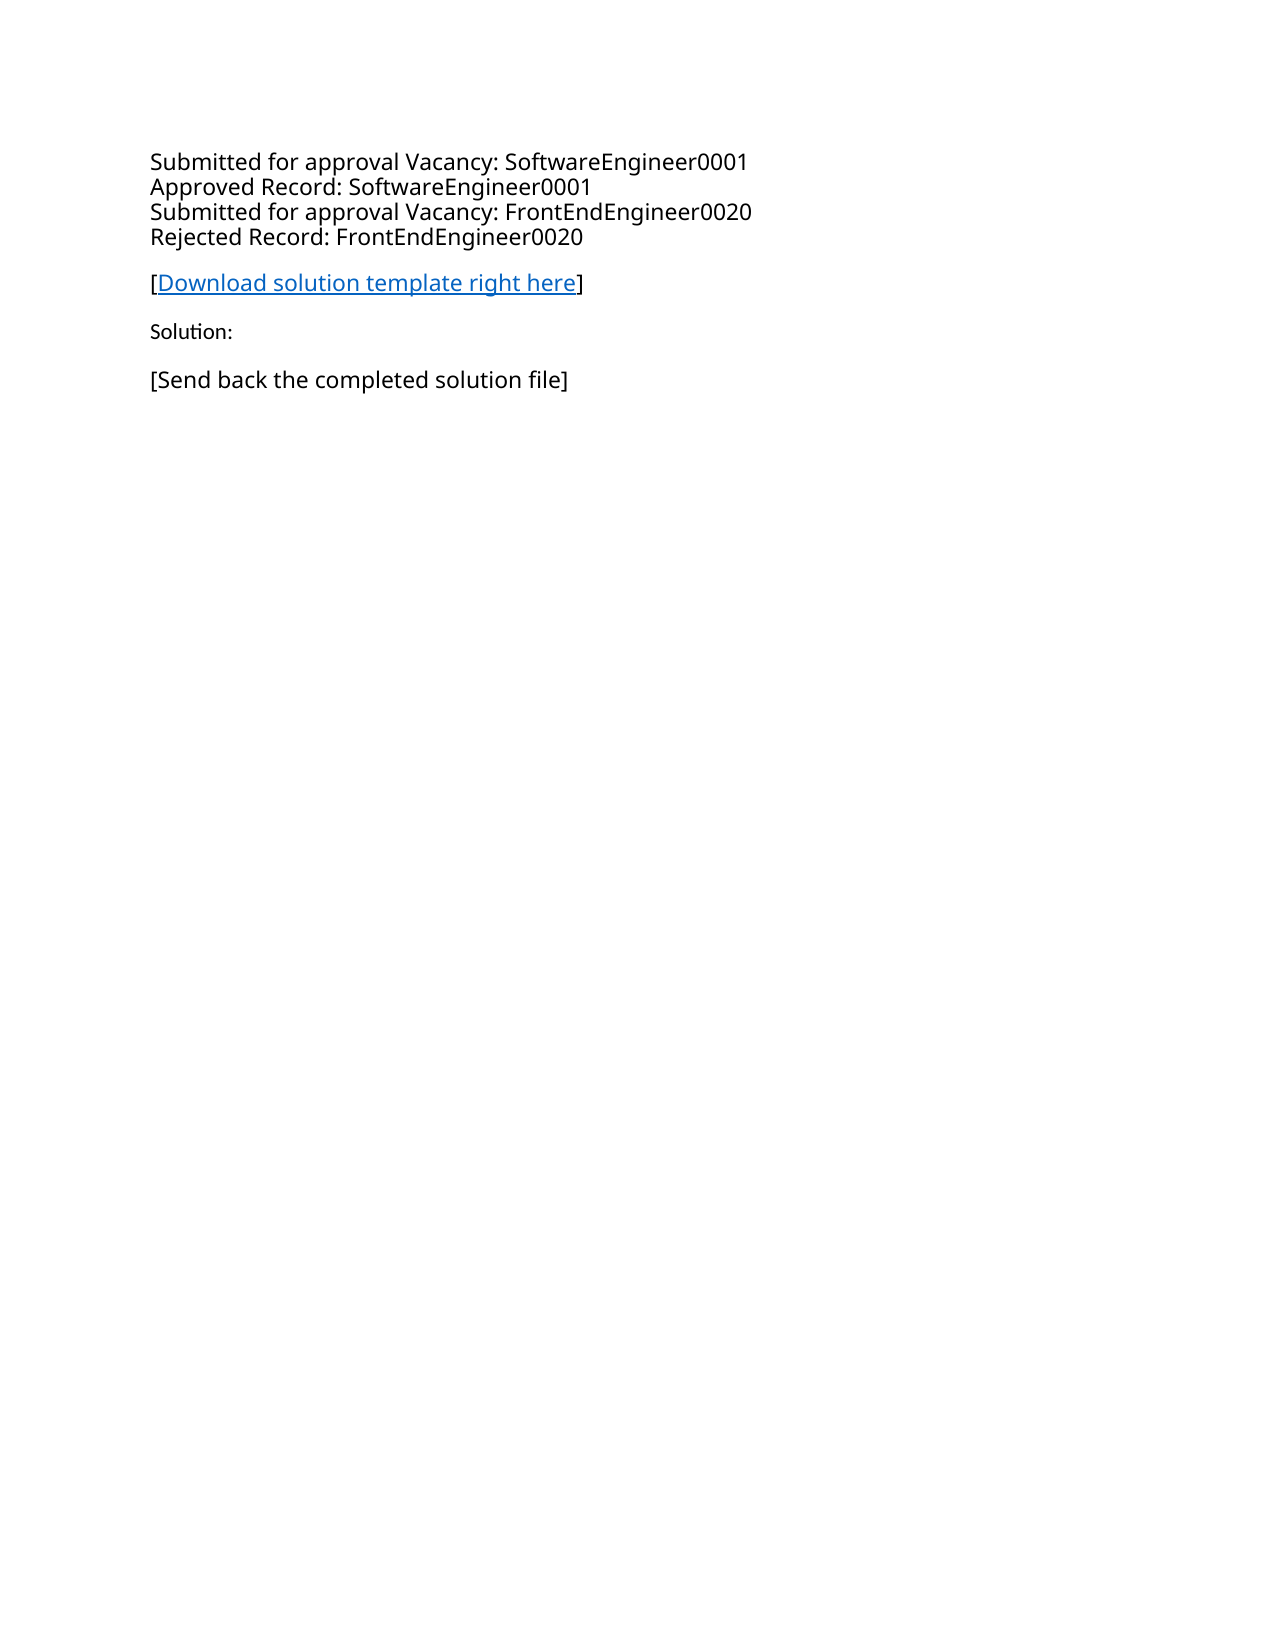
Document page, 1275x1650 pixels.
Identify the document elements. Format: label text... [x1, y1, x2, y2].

text [Download solution template right here] [150, 267, 1125, 298]
text Solution: [150, 317, 1125, 345]
text Submitted for approval Vacancy: SoftwareEngineer0001 Approved Record: SoftwareEngineer0001 Submitted for approval Vacancy: FrontEndEngineer0020 Rejected Record: FrontEndEngineer0020 [150, 150, 1125, 250]
text [Send back the completed solution file] [150, 364, 1125, 395]
